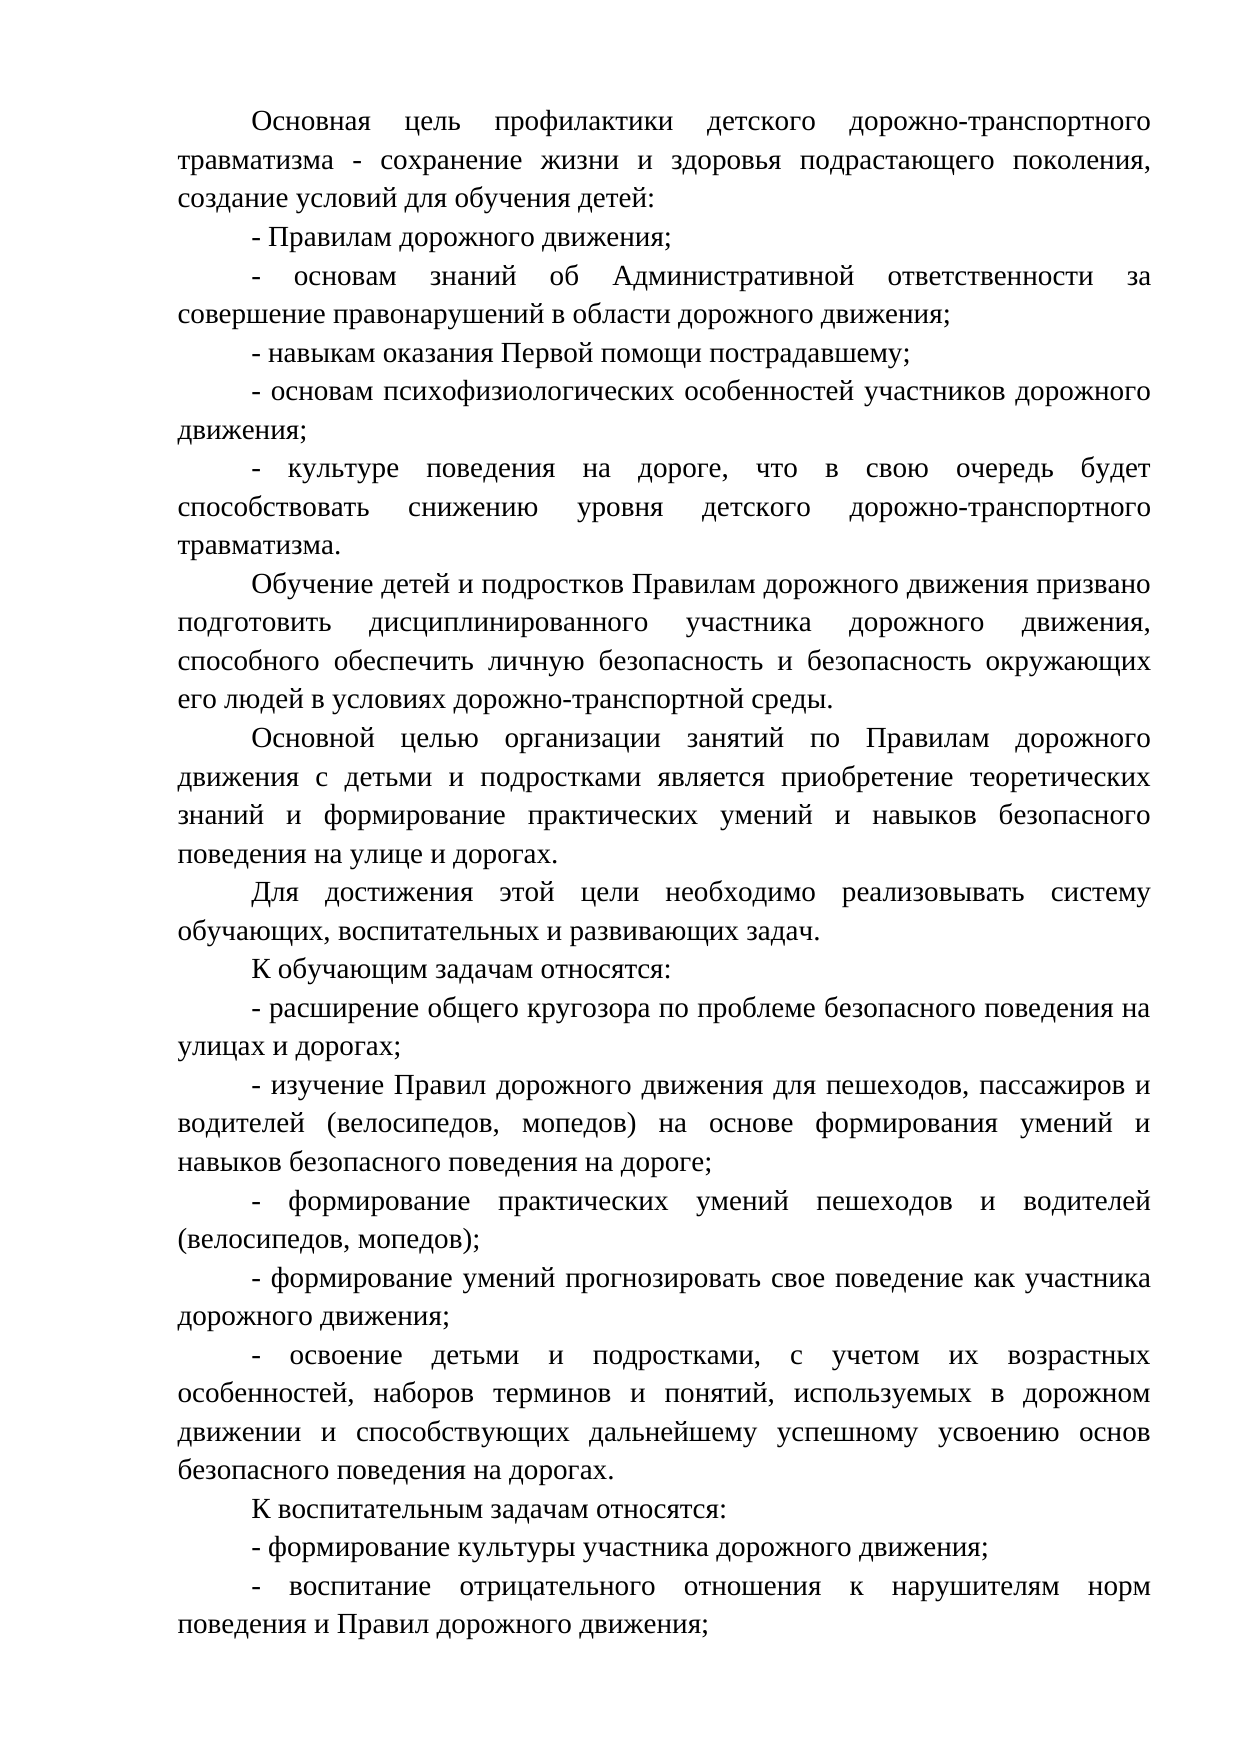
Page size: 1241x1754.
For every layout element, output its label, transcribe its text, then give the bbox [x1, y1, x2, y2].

text К обучающим задачам относятся: [177, 951, 1152, 985]
text - воспитание отрицательного отношения к нарушителям норм поведения и Правил дорожного движения; [177, 1568, 1152, 1640]
text - формирование умений прогнозировать свое поведение как участника дорожного движения; [177, 1260, 1152, 1332]
text Основной целью организации занятий по Правилам дорожного движения с детьми и подростками является приобретение теоретических знаний и формирование практических умений и навыков безопасного поведения на улице и дорогах. [177, 720, 1152, 869]
text - навыкам оказания Первой помощи пострадавшему; [177, 335, 1152, 368]
text К воспитательным задачам относятся: [177, 1491, 1152, 1524]
text Основная цель профилактики детского дорожно-транспортного травматизма - сохранение жизни и здоровья подрастающего поколения, создание условий для обучения детей: [177, 103, 1152, 214]
text - основам психофизиологических особенностей участников дорожного движения; [177, 373, 1152, 445]
text - формирование культуры участника дорожного движения; [177, 1529, 1152, 1563]
text - Правилам дорожного движения; [177, 219, 1152, 253]
text - изучение Правил дорожного движения для пешеходов, пассажиров и водителей (велосипедов, мопедов) на основе формирования умений и навыков безопасного поведения на дороге; [177, 1067, 1152, 1178]
text Обучение детей и подростков Правилам дорожного движения призвано подготовить дисциплинированного участника дорожного движения, способного обеспечить личную безопасность и безопасность окружающих его людей в условиях дорожно-транспортной среды. [177, 566, 1152, 715]
text - формирование практических умений пешеходов и водителей (велосипедов, мопедов); [177, 1183, 1152, 1255]
text Для достижения этой цели необходимо реализовывать систему обучающих, воспитательных и развивающих задач. [177, 874, 1152, 946]
text - освоение детьми и подростками, с учетом их возрастных особенностей, наборов терминов и понятий, используемых в дорожном движении и способствующих дальнейшему успешному усвоению основ безопасного поведения на дорогах. [177, 1337, 1152, 1486]
text - расширение общего кругозора по проблеме безопасного поведения на улицах и дорогах; [177, 990, 1152, 1062]
text - основам знаний об Административной ответственности за совершение правонарушений в области дорожного движения; [177, 258, 1152, 330]
text - культуре поведения на дороге, что в свою очередь будет способствовать снижению уровня детского дорожно-транспортного травматизма. [177, 450, 1152, 561]
